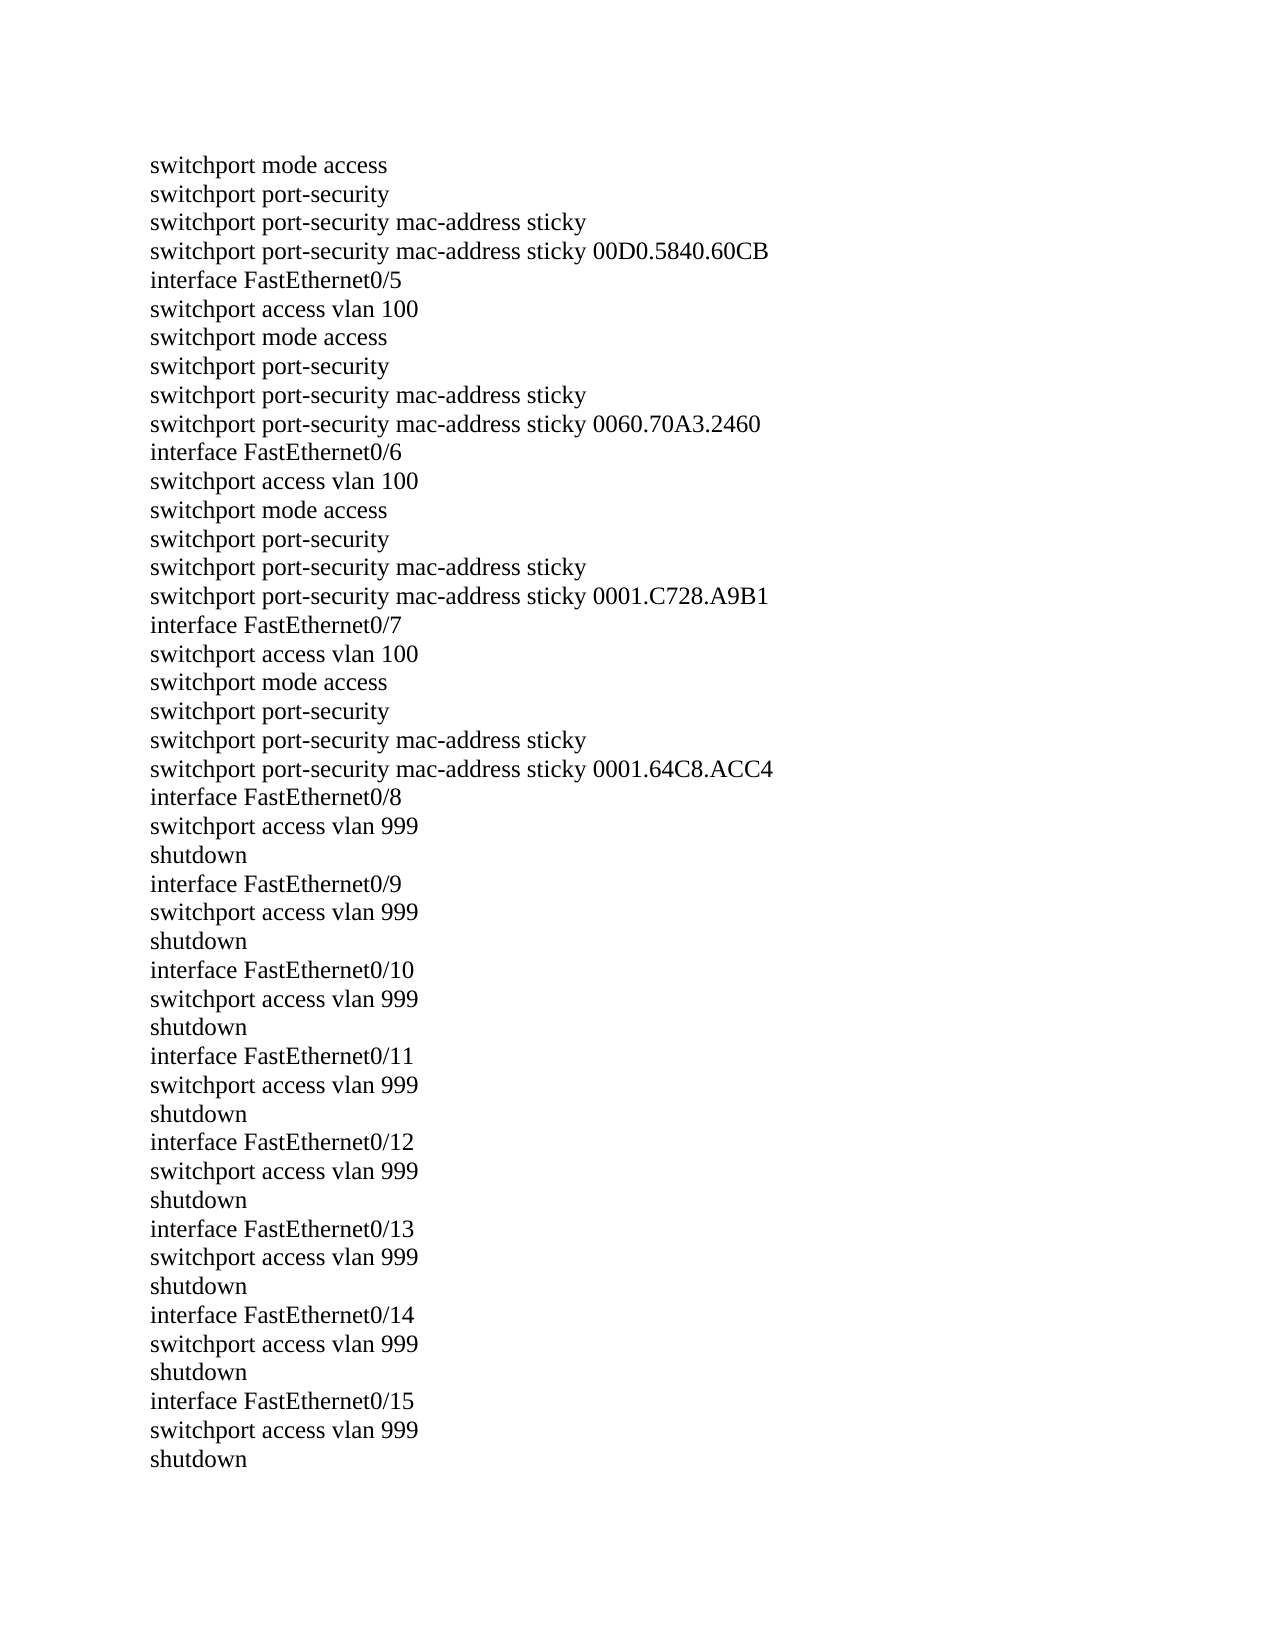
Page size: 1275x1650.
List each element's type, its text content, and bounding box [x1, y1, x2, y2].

text interface FastEthernet0/9 [150, 869, 1125, 897]
text switchport port-security [150, 524, 1125, 552]
text shutdown [150, 1099, 1125, 1127]
text interface FastEthernet0/7 [150, 610, 1125, 639]
text switchport port-security mac-address sticky [150, 380, 1125, 409]
text switchport port-security mac-address sticky [150, 207, 1125, 236]
text interface FastEthernet0/11 [150, 1041, 1125, 1070]
text switchport port-security mac-address sticky 0060.70A3.2460 [150, 409, 1125, 437]
text switchport port-security mac-address sticky 0001.64C8.ACC4 [150, 754, 1125, 782]
text switchport access vlan 999 [150, 1156, 1125, 1185]
text switchport port-security mac-address sticky [150, 725, 1125, 754]
text interface FastEthernet0/8 [150, 782, 1125, 811]
text switchport access vlan 999 [150, 1070, 1125, 1099]
text interface FastEthernet0/15 [150, 1386, 1125, 1415]
text switchport port-security mac-address sticky 0001.C728.A9B1 [150, 581, 1125, 610]
text shutdown [150, 1444, 1125, 1472]
text switchport access vlan 999 [150, 811, 1125, 840]
text switchport access vlan 100 [150, 294, 1125, 322]
text switchport port-security [150, 351, 1125, 380]
text shutdown [150, 840, 1125, 869]
text switchport mode access [150, 150, 1125, 179]
text interface FastEthernet0/14 [150, 1300, 1125, 1329]
text switchport port-security mac-address sticky 00D0.5840.60CB [150, 236, 1125, 265]
text interface FastEthernet0/13 [150, 1214, 1125, 1242]
text switchport port-security [150, 179, 1125, 207]
text shutdown [150, 1271, 1125, 1300]
text switchport access vlan 100 [150, 466, 1125, 495]
text switchport access vlan 999 [150, 1242, 1125, 1271]
text shutdown [150, 1185, 1125, 1214]
text switchport port-security mac-address sticky [150, 552, 1125, 581]
text switchport mode access [150, 495, 1125, 524]
text switchport mode access [150, 667, 1125, 696]
text shutdown [150, 1012, 1125, 1041]
text switchport mode access [150, 322, 1125, 351]
text shutdown [150, 926, 1125, 955]
text shutdown [150, 1357, 1125, 1386]
text interface FastEthernet0/6 [150, 437, 1125, 466]
text switchport access vlan 999 [150, 984, 1125, 1012]
text switchport access vlan 100 [150, 639, 1125, 667]
text switchport access vlan 999 [150, 1329, 1125, 1357]
text switchport access vlan 999 [150, 1415, 1125, 1444]
text interface FastEthernet0/10 [150, 955, 1125, 984]
text switchport access vlan 999 [150, 897, 1125, 926]
text switchport port-security [150, 696, 1125, 725]
text interface FastEthernet0/12 [150, 1127, 1125, 1156]
text interface FastEthernet0/5 [150, 265, 1125, 294]
